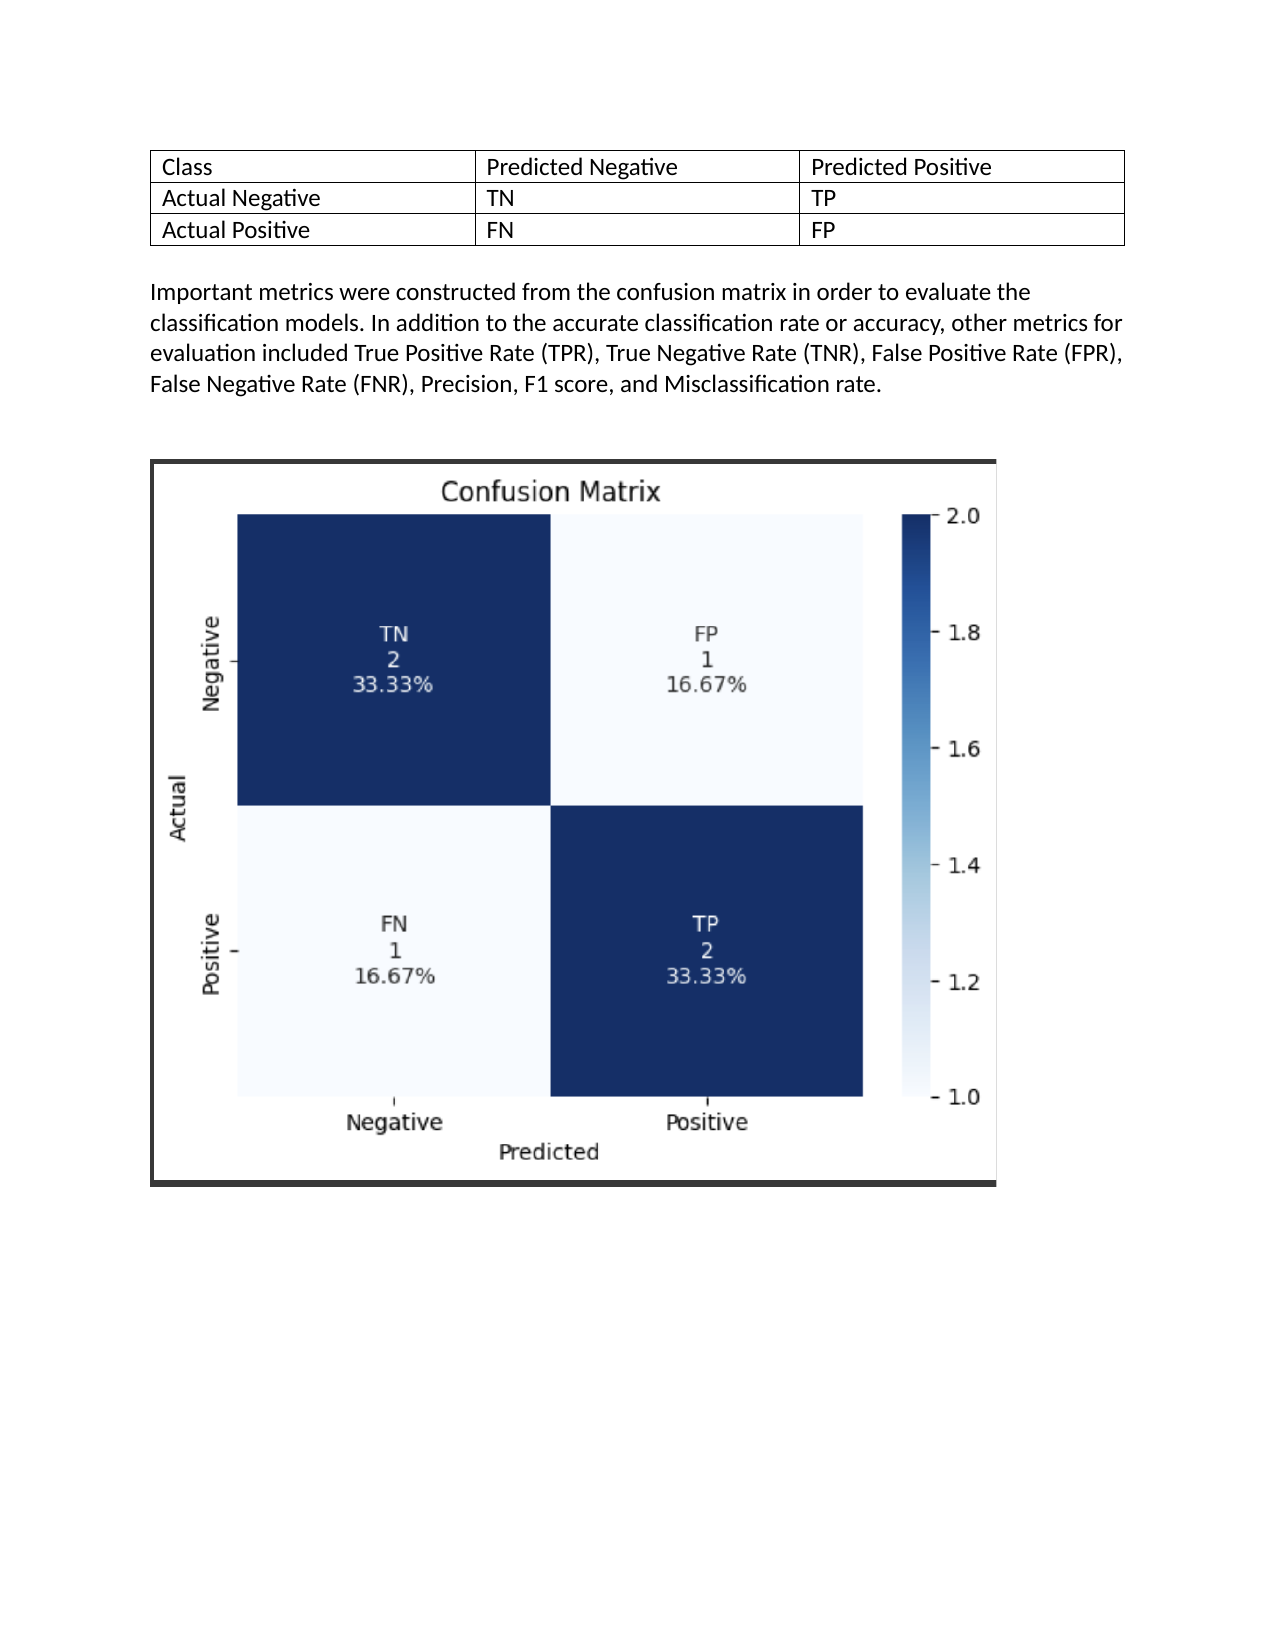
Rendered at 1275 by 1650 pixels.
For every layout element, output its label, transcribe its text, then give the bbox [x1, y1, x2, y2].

table_cell Actual Negative [151, 183, 475, 213]
table_header Predicted Negative [476, 151, 799, 182]
table_cell Actual Positive [151, 214, 475, 245]
table_cell TP [800, 183, 1124, 213]
picture [150, 459, 997, 1187]
table_header Predicted Positive [800, 151, 1124, 182]
table_cell FP [800, 214, 1124, 245]
table_cell TN [476, 183, 799, 213]
table_cell FN [476, 214, 799, 245]
text Important metrics were constructed from the confusion matrix in order to evaluate the classification models. In addition to the accurate classification rate or accuracy, other metrics for evaluation included True Positive Rate (TPR), True Negative Rate (TNR), False Positive Rate (FPR), False Negative Rate (FNR), Precision, F1 score, and Misclassification rate. [150, 276, 1125, 429]
table_header Class [151, 151, 475, 182]
